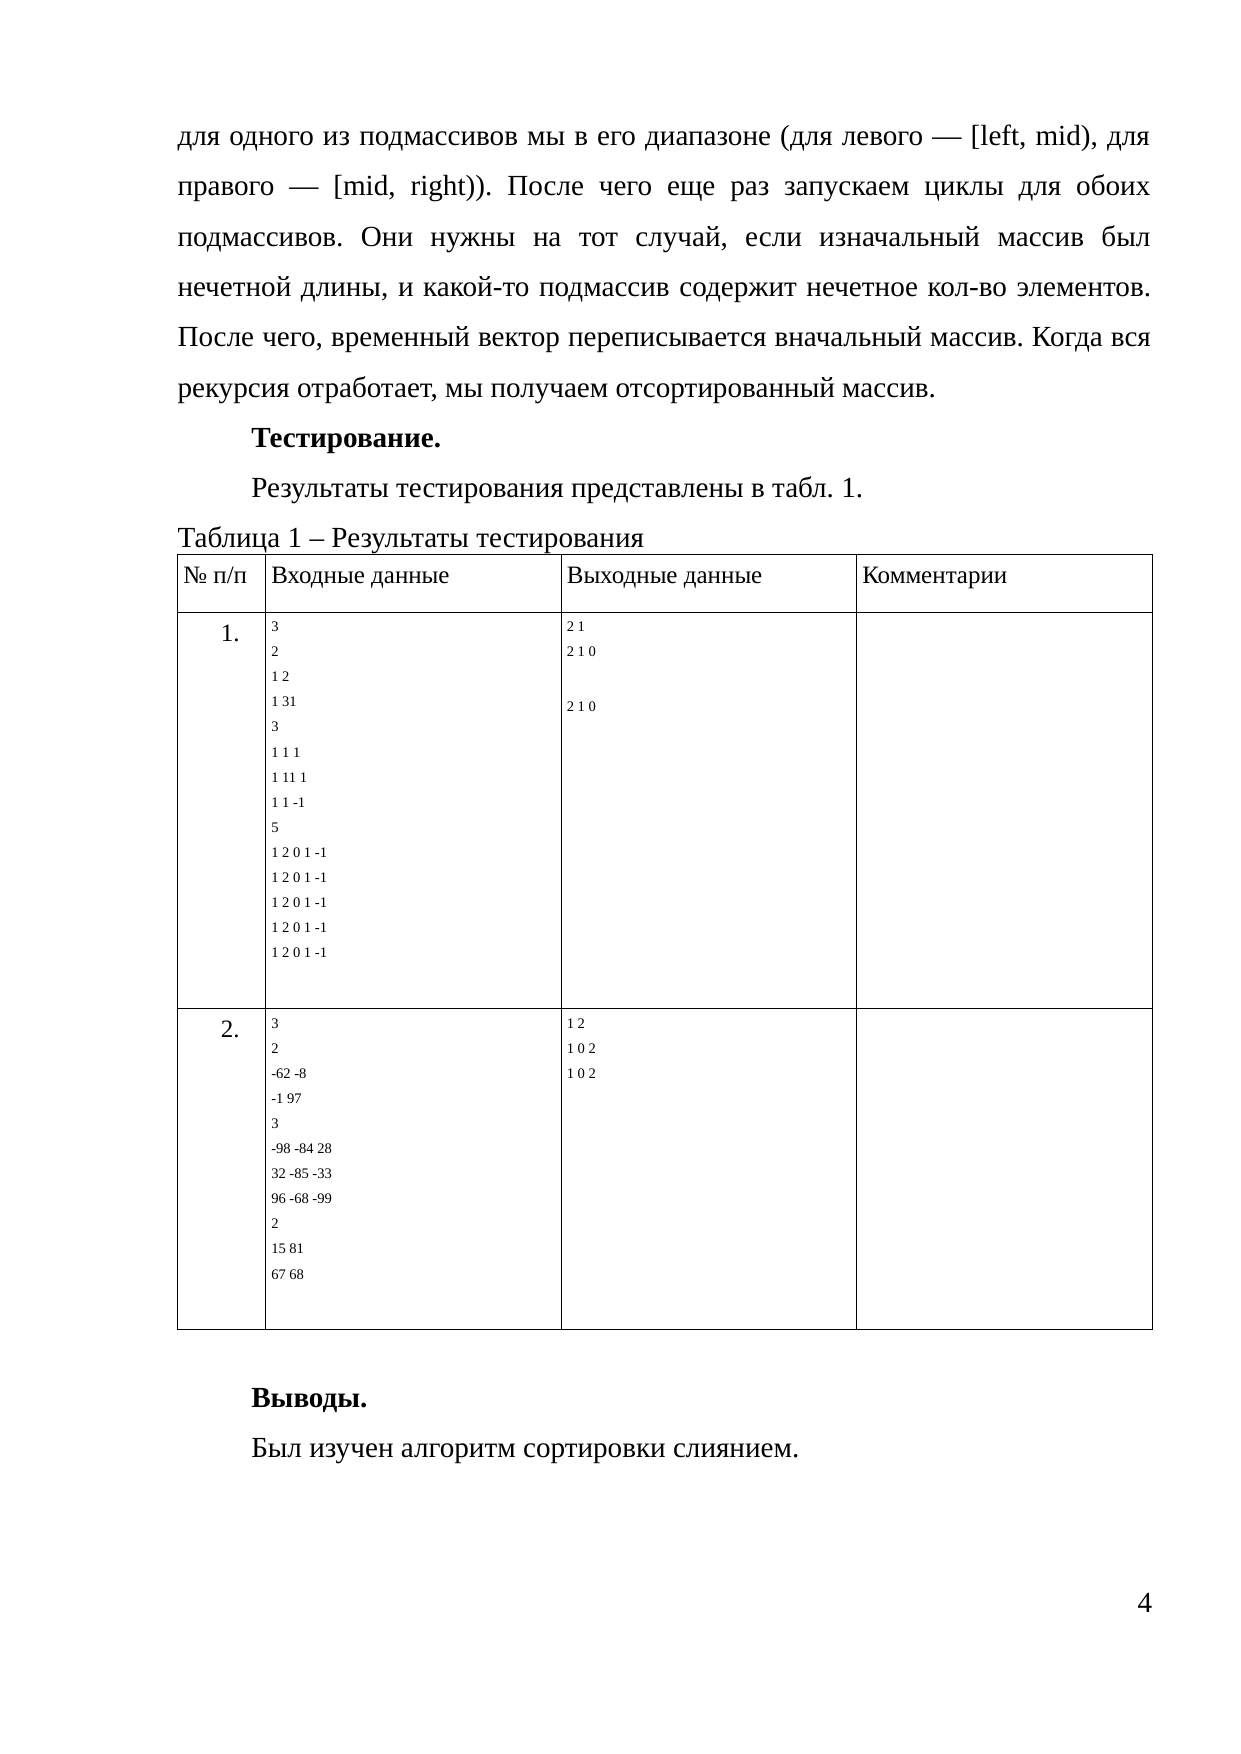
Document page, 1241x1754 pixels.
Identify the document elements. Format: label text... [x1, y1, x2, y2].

table_cell [857, 1009, 1152, 1329]
table_cell 3 2 1 2 1 31 3 1 1 1 1 11 1 1 1 -1 5 1 2 0 1 -1 1 2 0 1 -1 1 2 0 1 -1 1 2 0 1 -1 1 2 0 1 -1 [266, 613, 561, 1008]
subtitle Тестирование. [177, 420, 1152, 453]
table_cell [178, 613, 265, 1008]
text Был изучен алгоритм сортировки слиянием. [177, 1431, 1152, 1464]
table_header Входные данные [266, 555, 561, 612]
table_cell 1 2 1 0 2 1 0 2 [562, 1009, 856, 1329]
table_header № п/п [178, 555, 265, 612]
text Таблица 1 – Результаты тестирования [177, 521, 1152, 554]
table_header Выходные данные [562, 555, 856, 612]
table_cell 2 1 2 1 0 2 1 0 [562, 613, 856, 1008]
subtitle Выводы. [177, 1380, 1152, 1414]
text Результаты тестирования представлены в табл. 1. [177, 470, 1152, 504]
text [177, 118, 1152, 403]
table_cell 3 2 -62 -8 -1 97 3 -98 -84 28 32 -85 -33 96 -68 -99 2 15 81 67 68 [266, 1009, 561, 1329]
table_cell [857, 613, 1152, 1008]
table_header Комментарии [857, 555, 1152, 612]
table_cell [178, 1009, 265, 1329]
